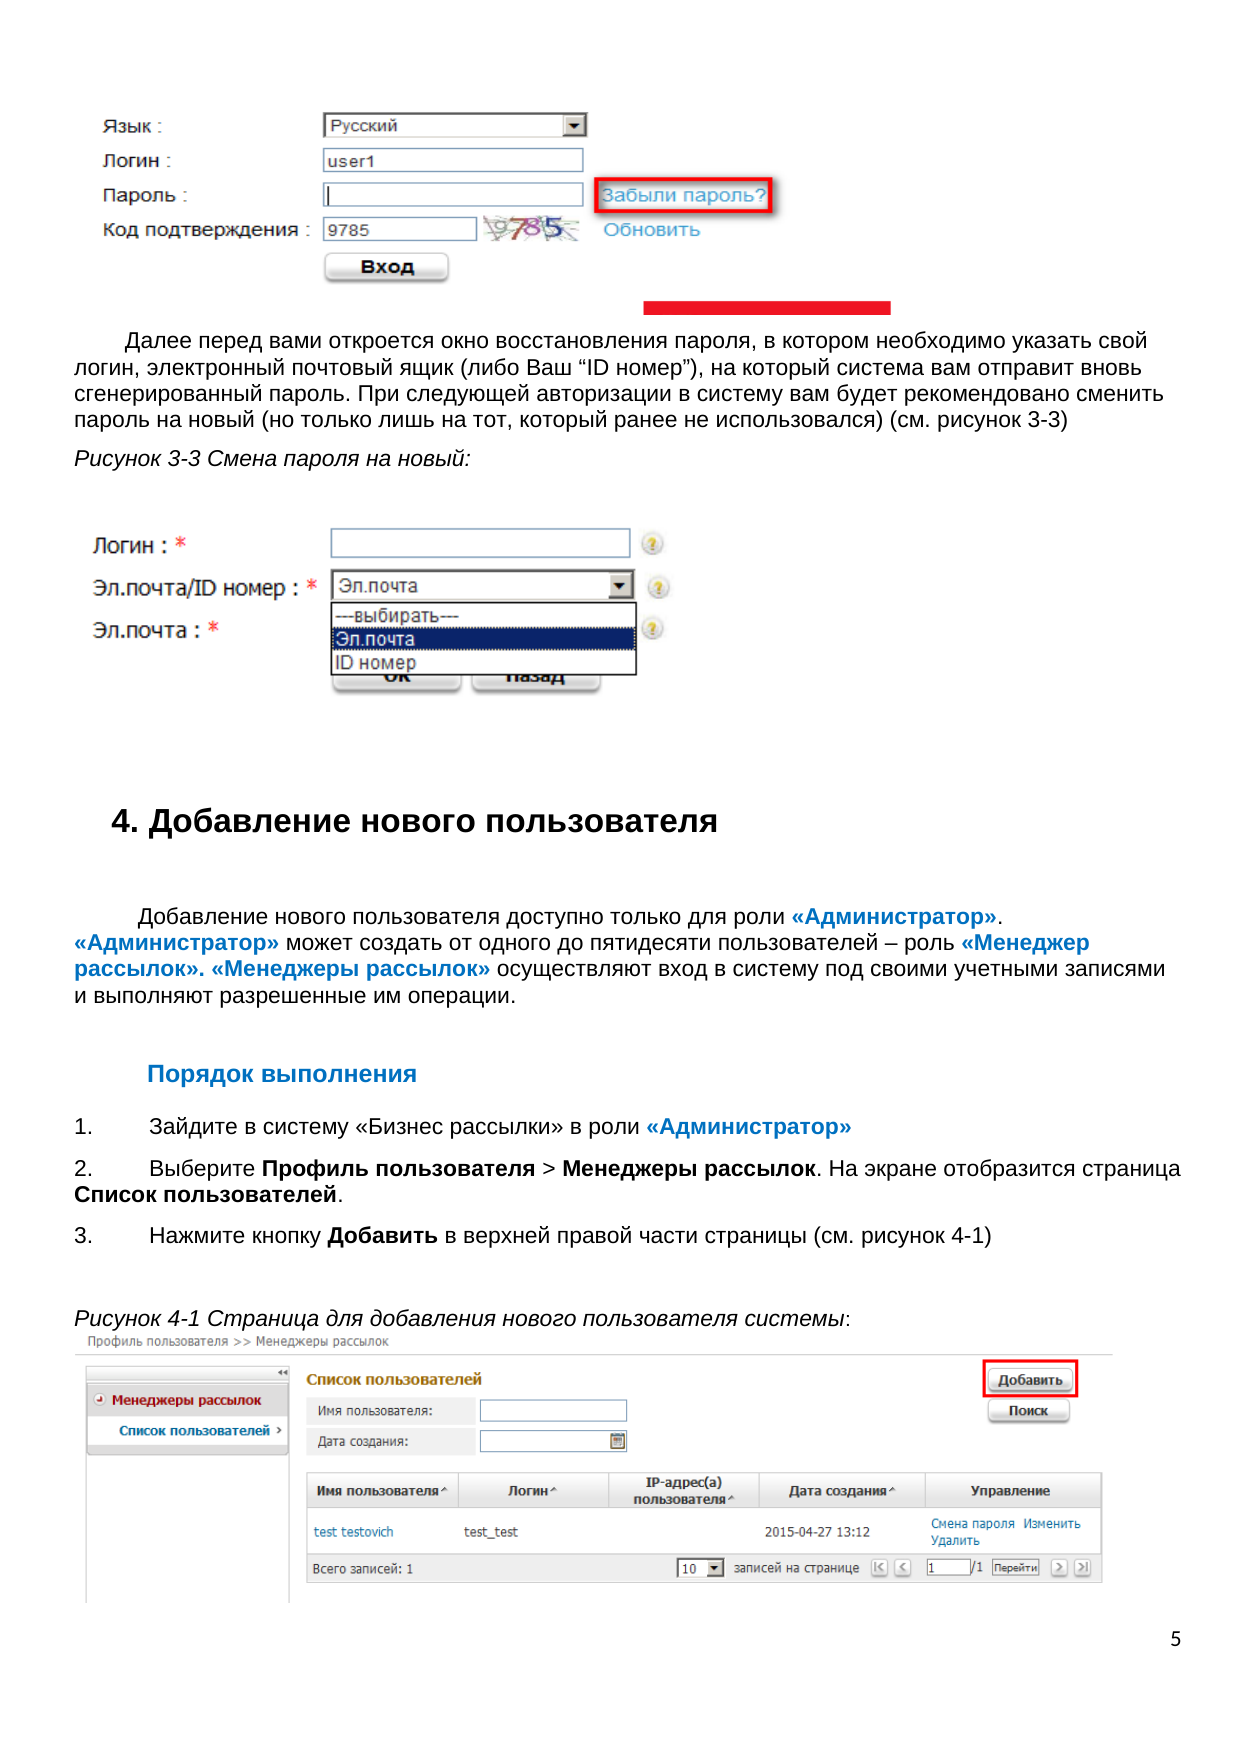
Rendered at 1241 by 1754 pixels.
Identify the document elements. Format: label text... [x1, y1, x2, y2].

picture [73, 483, 931, 738]
list Нажмите кнопку Добавить в верхней правой части страницы (см. рисунок 4-1) [74, 1222, 1181, 1248]
list Рисунок 3-3 Смена пароля на новый: [74, 445, 1181, 471]
list Зайдите в систему «Бизнес рассылки» в роли «Администратор» [74, 1113, 1181, 1139]
picture [73, 88, 903, 315]
list Далее перед вами откроется окно восстановления пароля, в котором необходимо указать свой логин, электронный почтовый ящик (либо Ваш “ID номер”), на который система вам отправит вновь сгенерированный пароль. При следующей авторизации в систему вам будет рекомендовано сменить пароль на новый (но только лишь на тот, который ранее не использовался) (см. рисунок 3-3) [74, 327, 1181, 433]
list Выберите Профиль пользователя > Менеджеры рассылок. На экране отобразится страница Список пользователей. [74, 1154, 1181, 1207]
picture [73, 1331, 1113, 1603]
list Добавление нового пользователя [111, 801, 1181, 839]
text Порядок выполнения [133, 1059, 1181, 1088]
text Добавление нового пользователя доступно только для роли «Администратор». «Администратор» может создать от одного до пятидесяти пользователей – роль «Менеджер рассылок». «Менеджеры рассылок» осуществляют вход в систему под своими учетными записями и выполняют разрешенные им операции. [74, 903, 1181, 1008]
